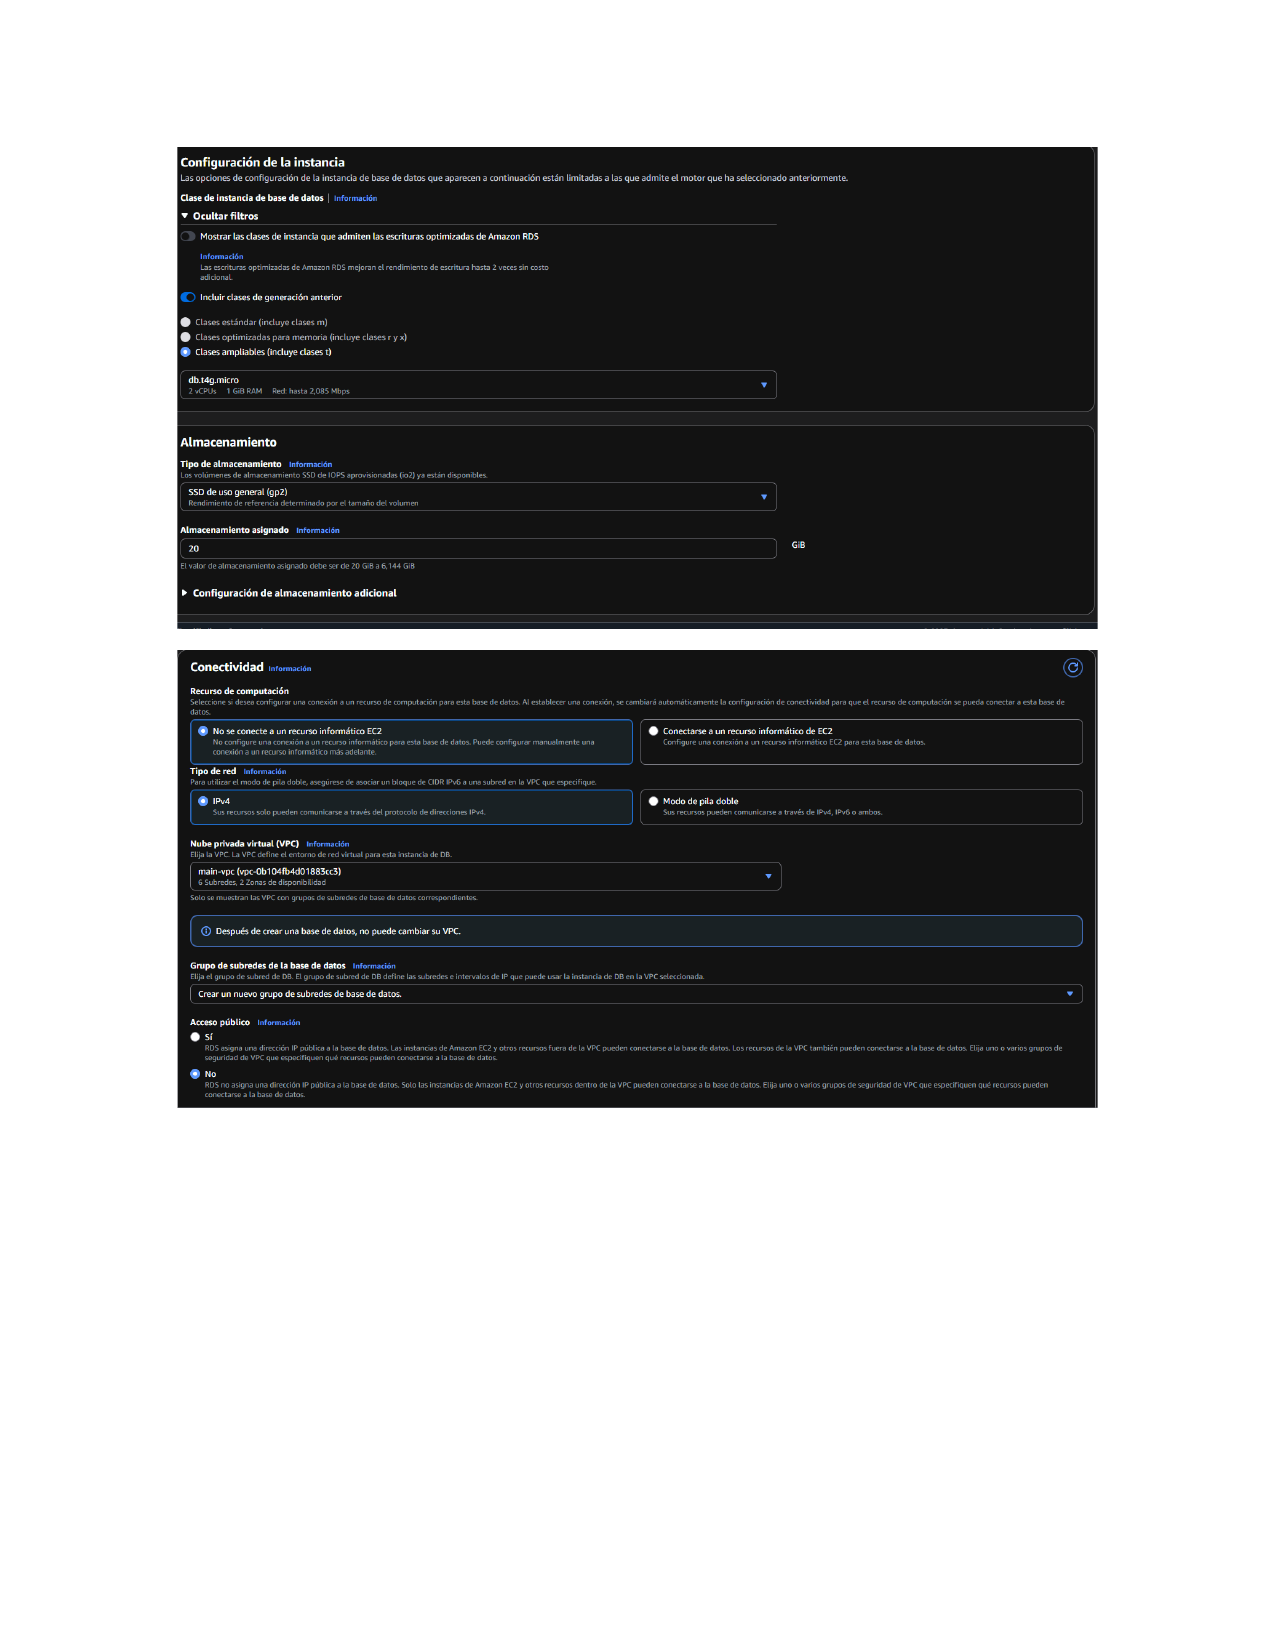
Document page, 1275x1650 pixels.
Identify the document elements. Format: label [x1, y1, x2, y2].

picture [177, 147, 1098, 629]
picture [177, 650, 1098, 1108]
